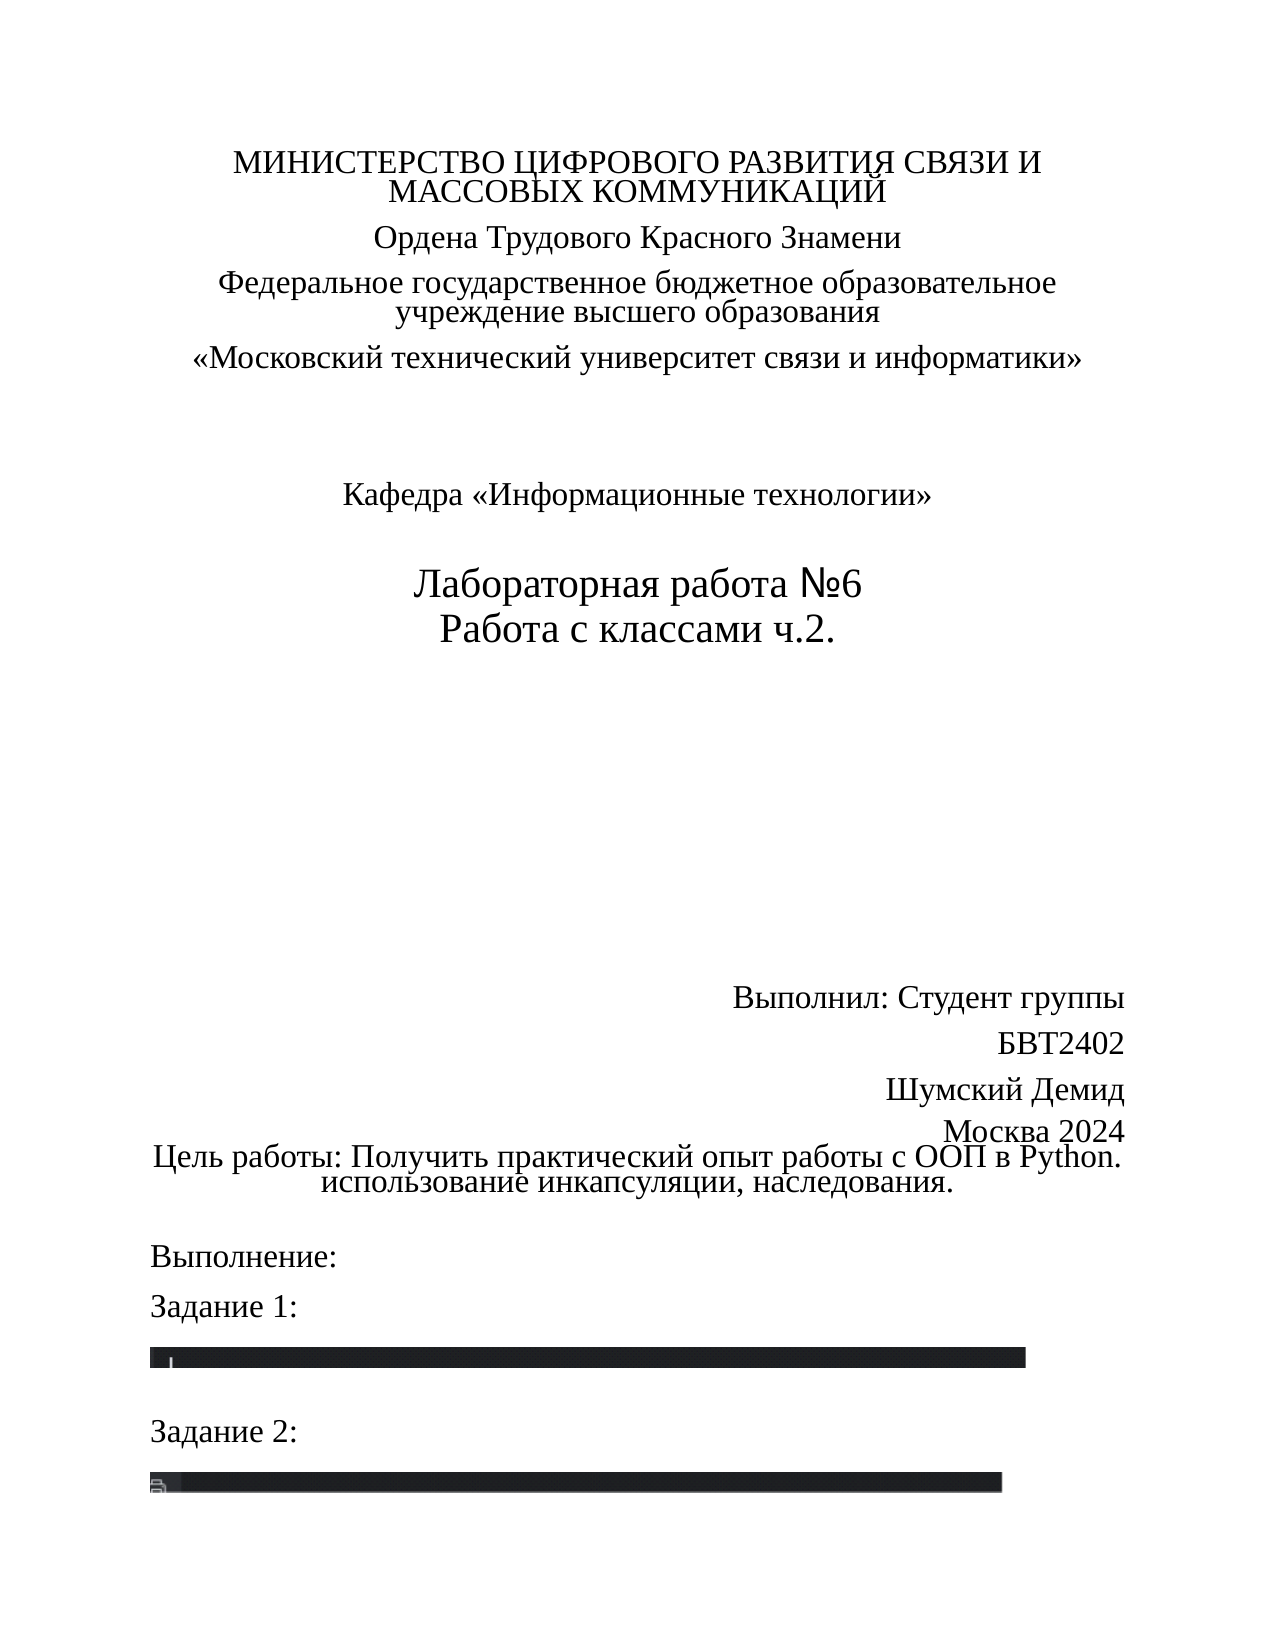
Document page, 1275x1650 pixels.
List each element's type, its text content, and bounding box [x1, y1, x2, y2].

text Кафедра «Информационные технологии» [542, 482, 1125, 512]
text БВТ2402 [150, 1031, 1125, 1060]
text Цель работы: Получить практический опыт работы с ООП в Python. использование инкапсуляции, наследования. [150, 1148, 1125, 1198]
text Работа с классами ч.2. [150, 620, 1125, 649]
text Москва 2024 [150, 1123, 1125, 1148]
text Шумский Демид [150, 1077, 1125, 1106]
text Кафедра «Информационные технологии» [150, 482, 388, 512]
text Кафедра «Информационные технологии» [390, 482, 540, 512]
text Выполнение: [150, 1248, 1125, 1273]
text «Московский технический университет связи и информатики» [922, 345, 1125, 374]
text Ордена Трудового Красного Знамени [150, 225, 1125, 254]
text Лабораторная работа №6 [150, 574, 1125, 603]
text Выполнил: Студент группы [150, 986, 1125, 1014]
text МИНИСТЕРСТВО ЦИФРОВОГО РАЗВИТИЯ СВЯЗИ И МАССОВЫХ КОММУНИКАЦИЙ [150, 150, 1125, 208]
text Федеральное государственное бюджетное образовательное учреждение высшего образования [150, 271, 1125, 329]
text Задание 1: [150, 1298, 1125, 1323]
text «Московский технический университет связи и информатики» [150, 345, 920, 374]
text Задание 2: [150, 1423, 1125, 1448]
